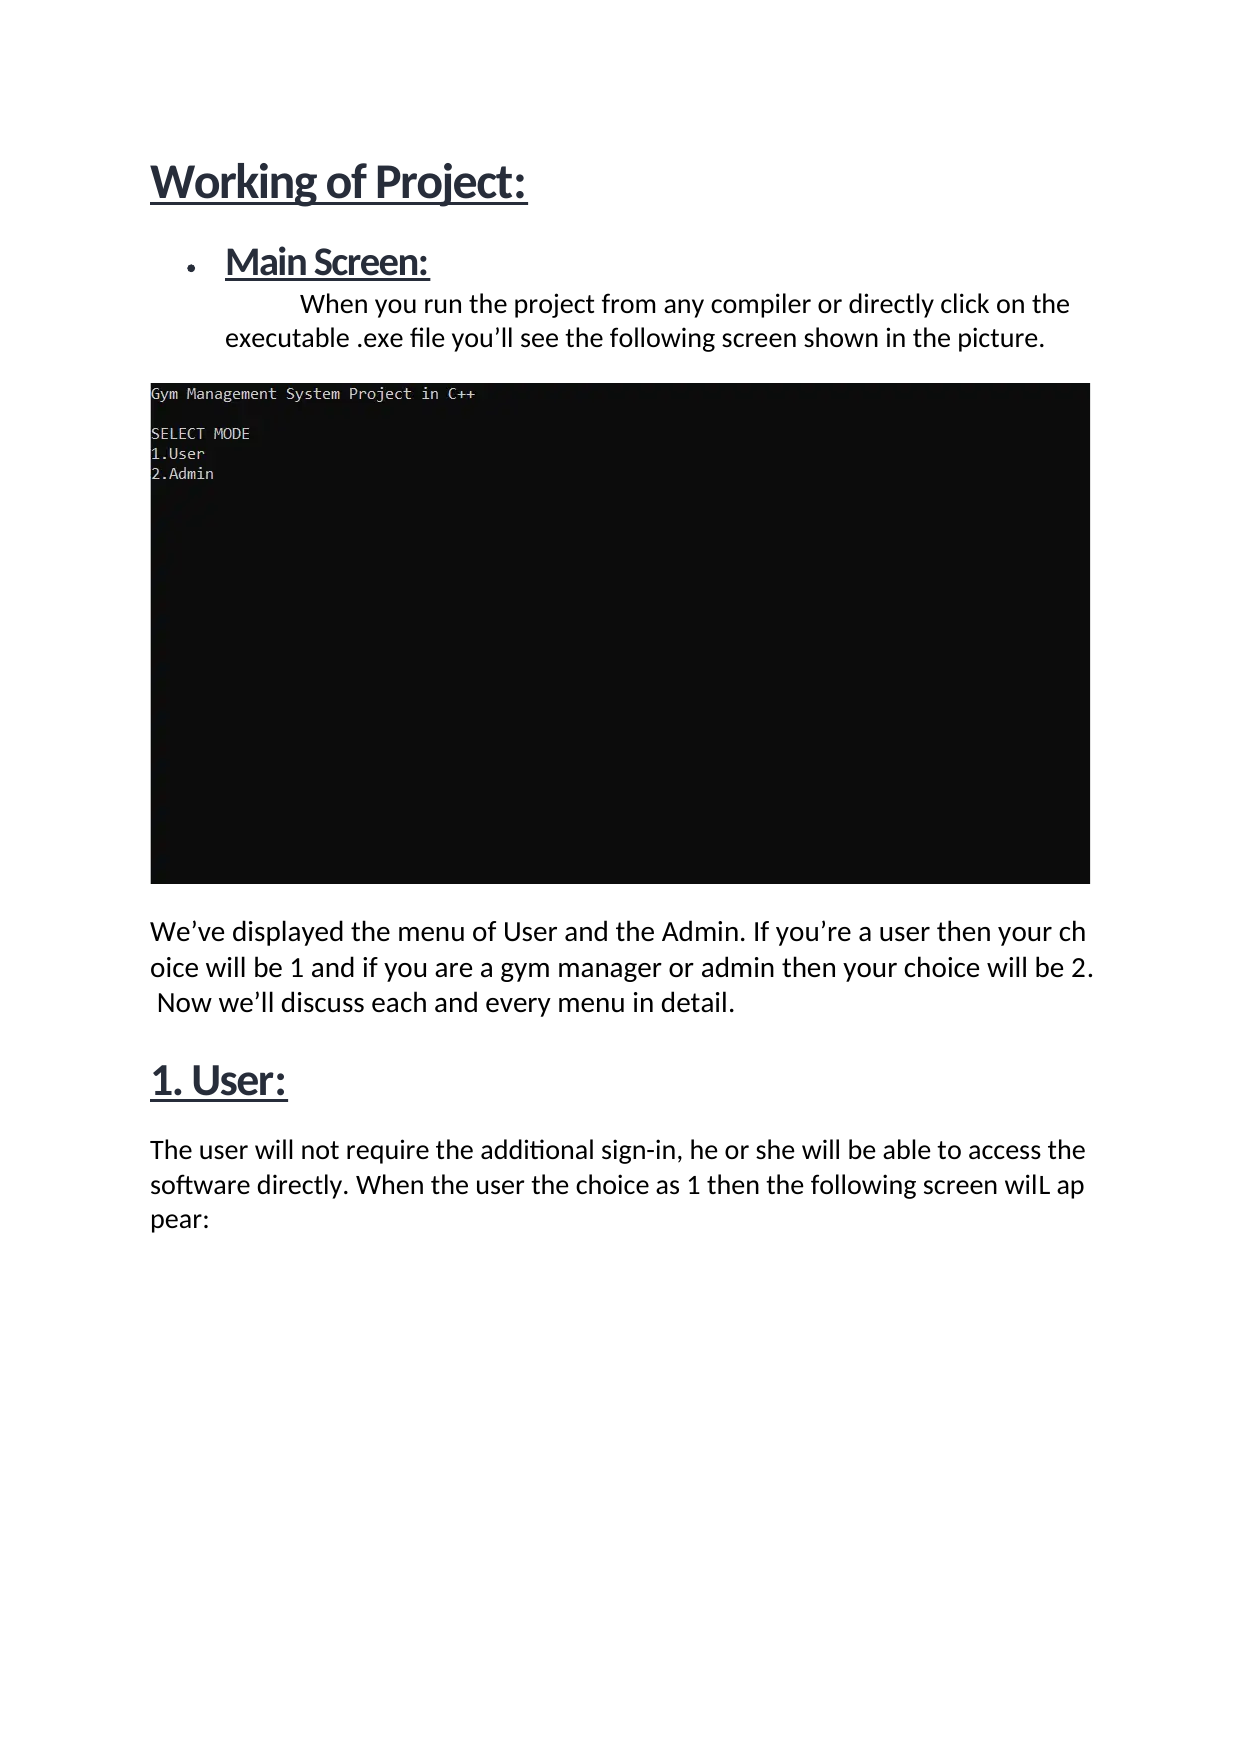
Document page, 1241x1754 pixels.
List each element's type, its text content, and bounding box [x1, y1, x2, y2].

text We’ve displayed the menu of User and the Admin. If you’re a user then your choice will be 1 and if you are a gym manager or admin then your choice will be 2. Now we’ll discuss each and every menu in detail. [150, 913, 1090, 1020]
subtitle 1. User: [150, 1051, 1090, 1107]
text The user will not require the additional sign-in, he or she will be able to access the software directly. When the user the choice as 1 then the following screen wilL appear: [150, 1132, 1090, 1235]
picture [150, 383, 1091, 884]
text Working of Project: [150, 150, 1090, 211]
list When you run the project from any compiler or directly click on the executable .exe file you’ll see the following screen shown in the picture. [225, 286, 1090, 354]
list Main Screen: [187, 236, 1090, 286]
